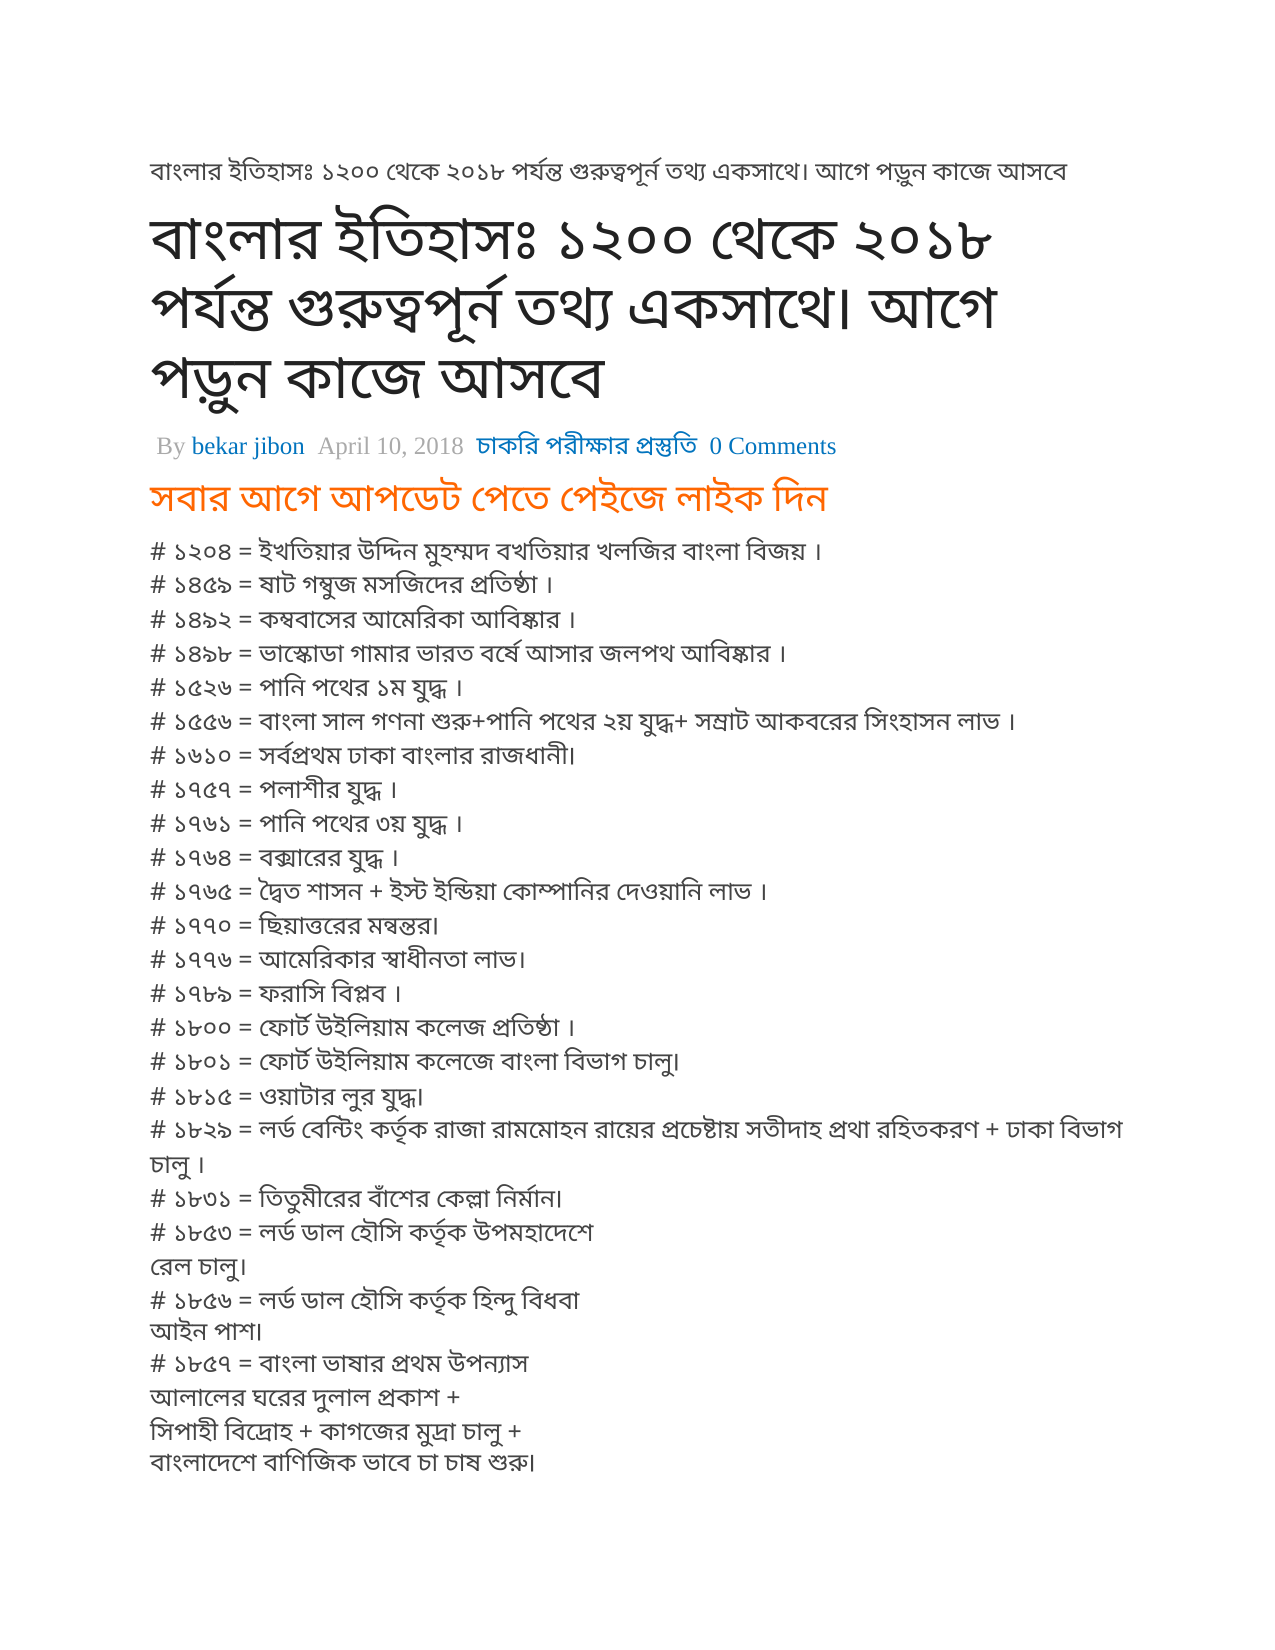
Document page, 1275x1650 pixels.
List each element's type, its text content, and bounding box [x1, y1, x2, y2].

text By bekar jibon April 10, 2018 চাকরি পরীক্ষার প্রস্তুতি 0 Comments [150, 431, 1125, 460]
text # ১৫২৬ = পানি পথের ১ম যুদ্ধ । # ১৫৫৬ = বাংলা সাল গণনা শুরু+পানি পথের ২য় যুদ্ধ+ সম্রাট আকবরের সিংহাসন লাভ । # ১৬১০ = সর্বপ্রথম ঢাকা বাংলার রাজধানী। # ১৭৫৭ = পলাশীর যুদ্ধ । # ১৭৬১ = পানি পথের ৩য় যুদ্ধ । # ১৭৬৪ = বক্সারের যুদ্ধ । # ১৭৬৫ = দ্বৈত শাসন + ইস্ট ইন্ডিয়া কোম্পানির দেওয়ানি লাভ । # ১৭৭০ = ছিয়াত্তরের মন্বন্তর। # ১৭৭৬ = আমেরিকার স্বাধীনতা লাভ। [150, 669, 1125, 976]
text # ১৭৮৯ = ফরাসি বিপ্লব । # ১৮০০ = ফোর্ট উইলিয়াম কলেজ প্রতিষ্ঠা । # ১৮০১ = ফোর্ট উইলিয়াম কলেজে বাংলা বিভাগ চালু। # ১৮১৫ = ওয়াটার লুর যুদ্ধ। # ১৮২৯ = লর্ড বেন্টিং কর্তৃক রাজা রামমোহন রায়ের প্রচেষ্টায় সতীদাহ প্রথা রহিতকরণ + ঢাকা বিভাগ চালু । # ১৮৩১ = তিতুমীরের বাঁশের কেল্লা নির্মান। # ১৮৫৩ = লর্ড ডাল হৌসি কর্তৃক উপমহাদেশে রেল চালু। [150, 976, 1125, 1282]
text বাংলার ইতিহাসঃ ১২০০ থেকে ২০১৮ পর্যন্ত গুরুত্বপূর্ন তথ্য একসাথে। আগে পড়ুন কাজে আসবে [150, 204, 1125, 412]
text সবার আগে আপডেট পেতে পেইজে লাইক দিন [150, 477, 1125, 521]
text বাংলার ইতিহাসঃ ১২০০ থেকে ২০১৮ পর্যন্ত গুরুত্বপূর্ন তথ্য একসাথে। আগে পড়ুন কাজে আসবে [150, 150, 1125, 187]
text # ১২০৪ = ইখতিয়ার উদ্দিন মুহম্মদ বখতিয়ার খলজির বাংলা বিজয় । # ১৪৫৯ = ষাট গম্বুজ মসজিদের প্রতিষ্ঠা । # ১৪৯২ = কম্ববাসের আমেরিকা আবিষ্কার । # ১৪৯৮ = ভাস্কোডা গামার ভারত বর্ষে আসার জলপথ আবিষ্কার । [150, 533, 1125, 669]
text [150, 1282, 1125, 1477]
